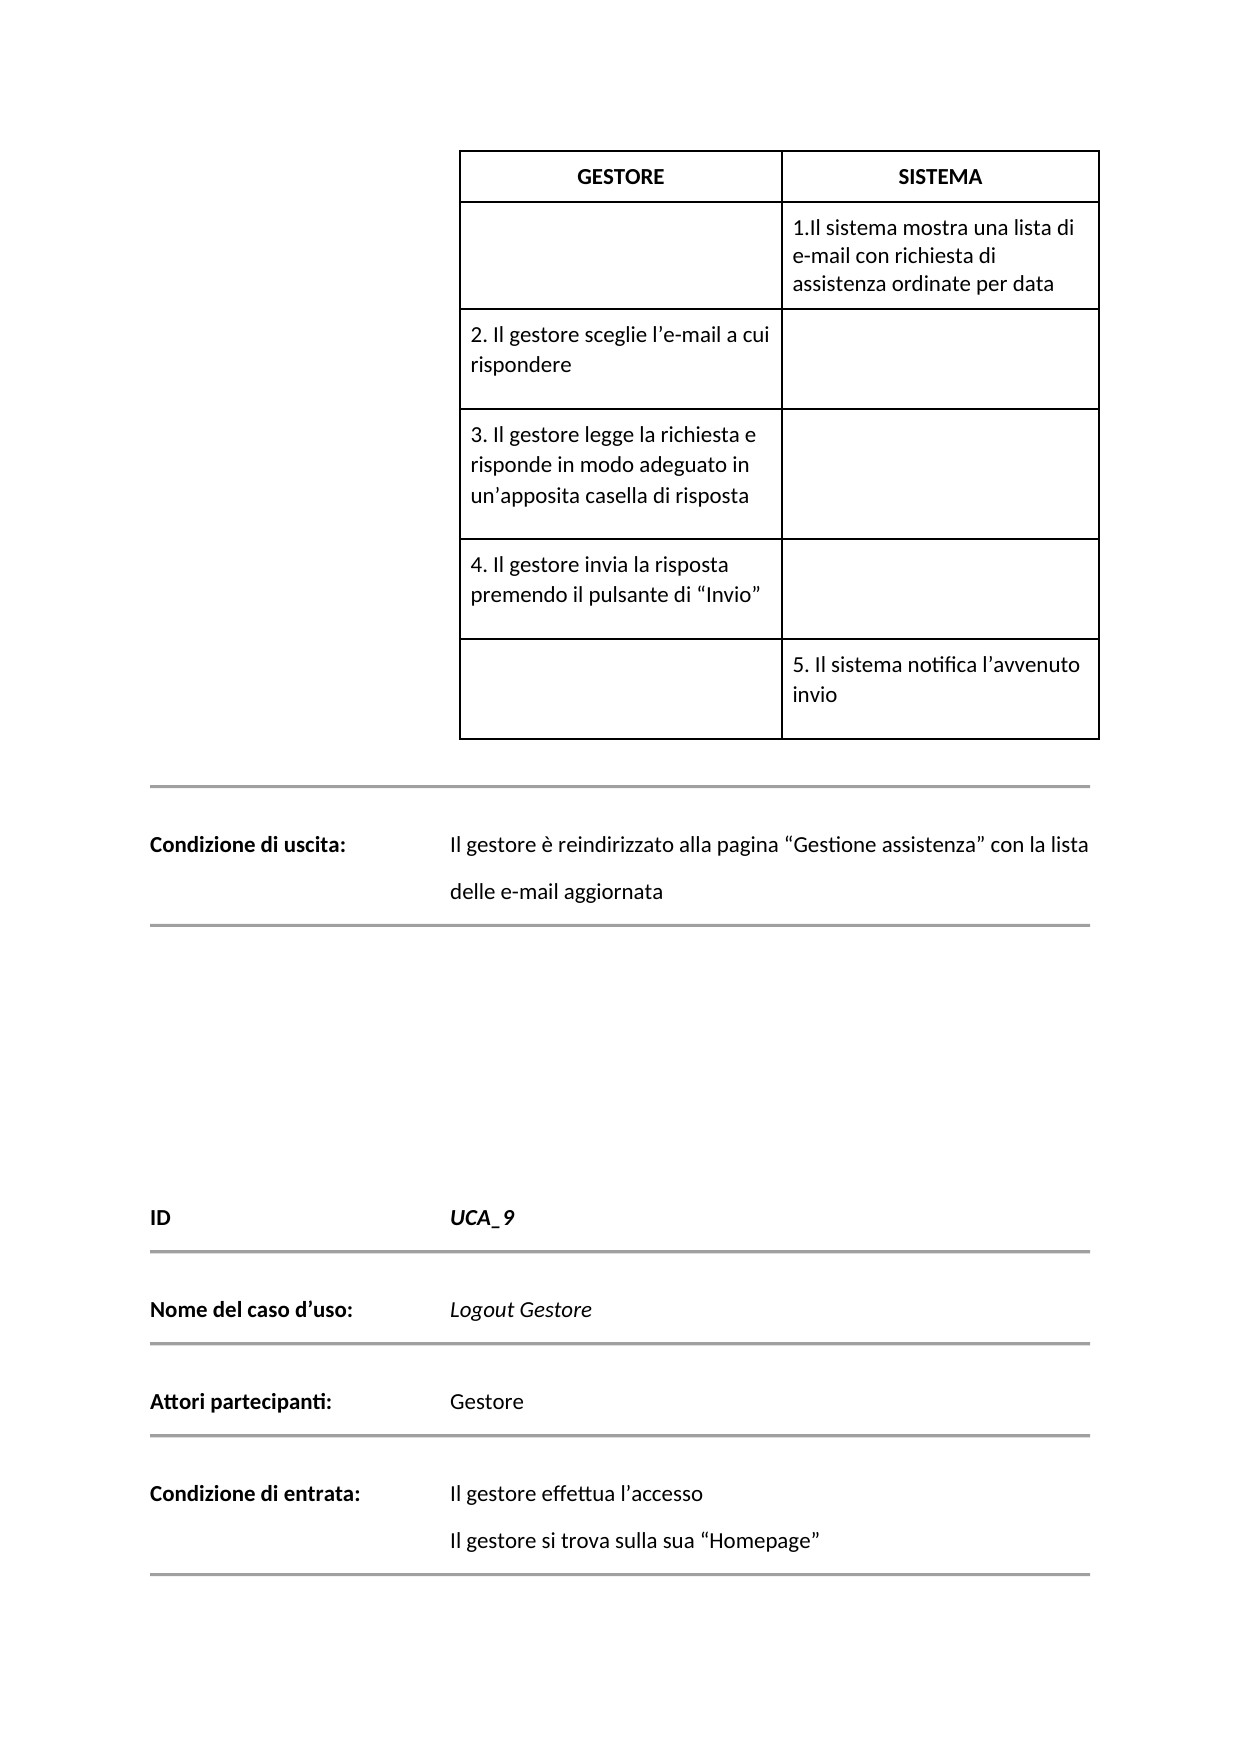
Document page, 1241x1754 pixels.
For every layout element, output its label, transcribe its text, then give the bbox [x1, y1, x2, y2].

table_cell [783, 540, 1098, 638]
table_header SISTEMA [783, 152, 1098, 201]
text delle e-mail aggiornata [150, 877, 1090, 905]
table_cell 3. Il gestore legge la richiesta e risponde in modo adeguato in un’apposita casella di risposta [461, 410, 781, 538]
table_cell 1.Il sistema mostra una lista di e-mail con richiesta di assistenza ordinate per data [783, 203, 1098, 308]
text Attori partecipanti: Gestore [150, 1387, 1090, 1415]
text Condizione di uscita: Il gestore è reindirizzato alla pagina “Gestione assistenza” con la lista [150, 830, 1090, 858]
table_cell 5. Il sistema notifica l’avvenuto invio [783, 640, 1098, 738]
table_cell [783, 310, 1098, 408]
text Il gestore si trova sulla sua “Homepage” [375, 1526, 1090, 1554]
table_cell [783, 410, 1098, 538]
table_cell [461, 640, 781, 738]
text Nome del caso d’uso: Logout Gestore [150, 1295, 1090, 1323]
table_cell 2. Il gestore sceglie l’e-mail a cui rispondere [461, 310, 781, 408]
table_header GESTORE [461, 152, 781, 201]
table_cell [461, 203, 781, 308]
table_cell 4. Il gestore invia la risposta premendo il pulsante di “Invio” [461, 540, 781, 638]
text ID UCA_9 [150, 1203, 1090, 1231]
text Condizione di entrata: Il gestore effettua l’accesso [150, 1479, 1090, 1507]
